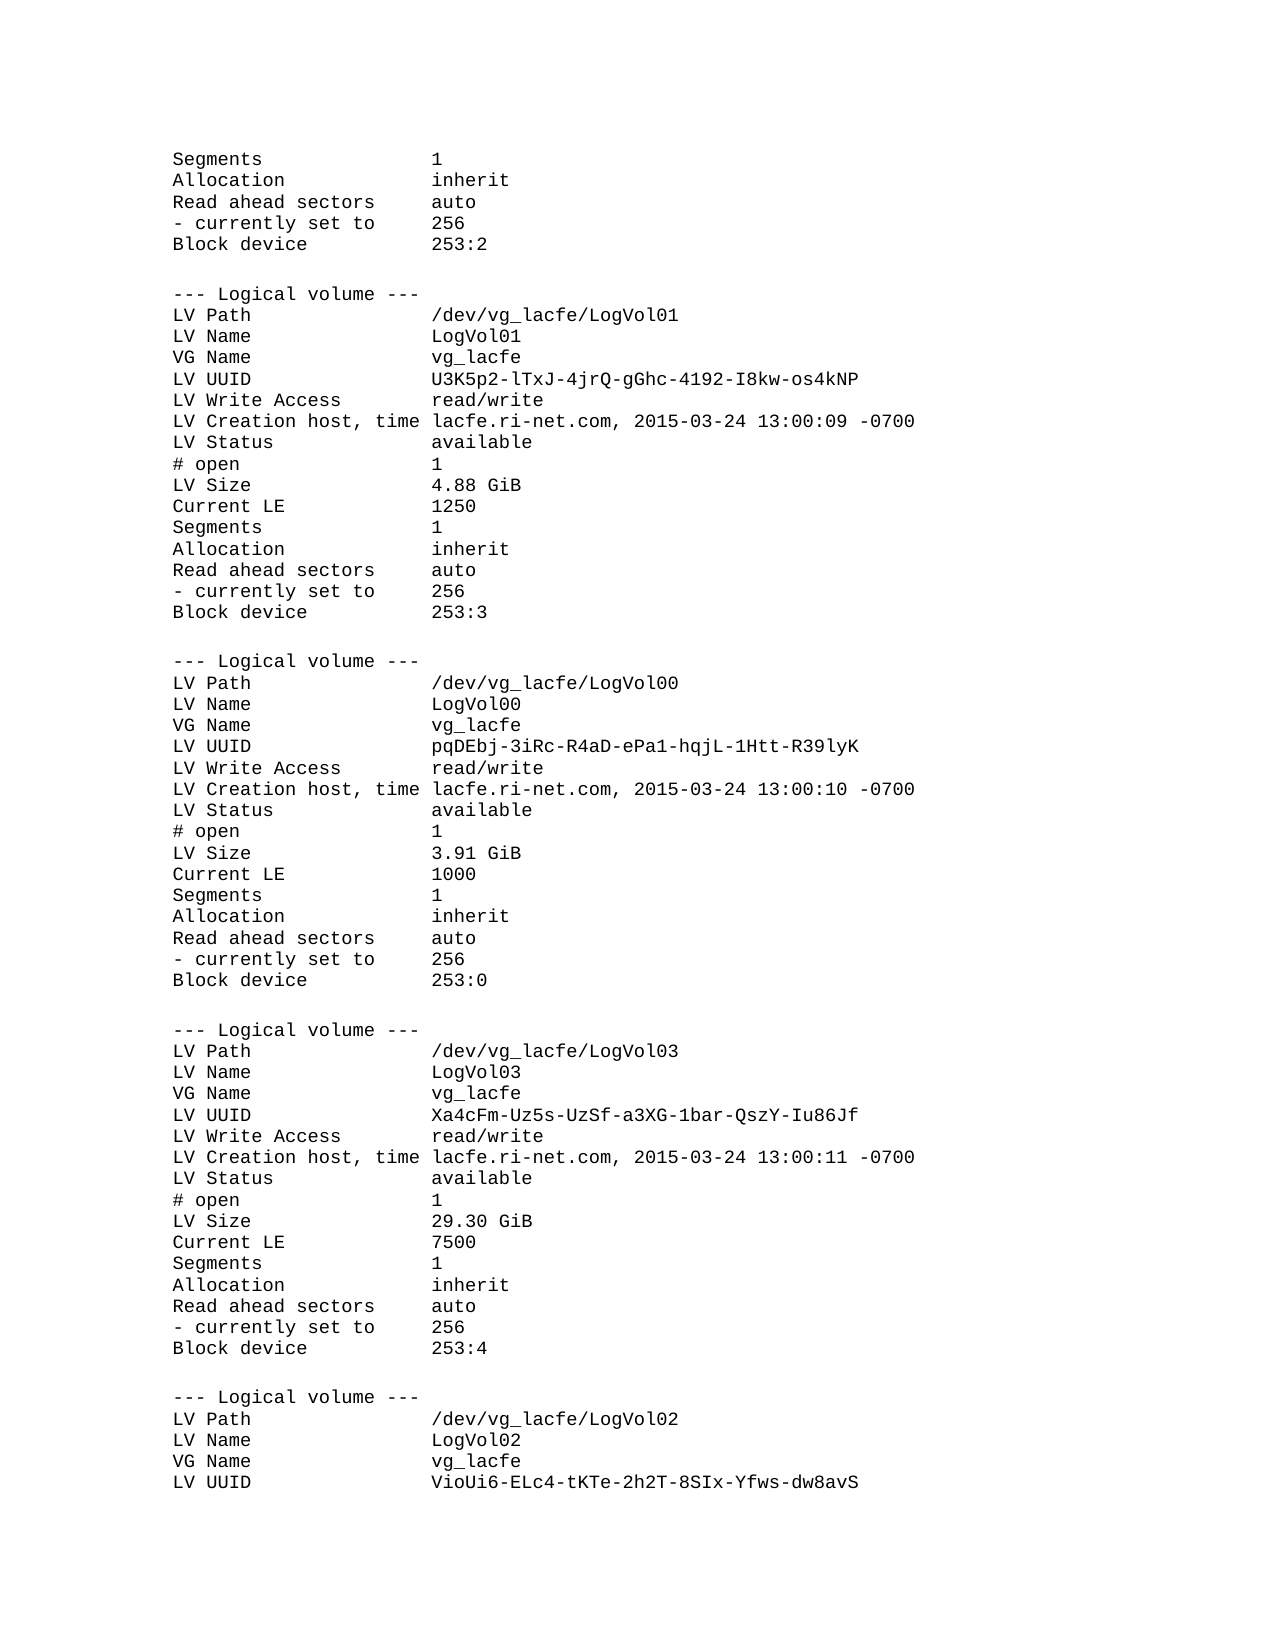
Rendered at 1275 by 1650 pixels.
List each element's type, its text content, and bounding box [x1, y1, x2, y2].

text LV Write Access read/write [150, 758, 1125, 780]
text # open 1 [150, 822, 1125, 843]
text --- Logical volume --- [150, 652, 1125, 673]
text LV Path /dev/vg_lacfe/LogVol02 [150, 1409, 1125, 1431]
text VG Name vg_lacfe [150, 348, 1125, 369]
text Block device 253:0 [150, 971, 1125, 992]
text Segments 1 [150, 1254, 1125, 1275]
text Segments 1 [150, 886, 1125, 907]
text Allocation inherit [150, 1275, 1125, 1297]
text - currently set to 256 [150, 582, 1125, 603]
text VG Name vg_lacfe [150, 1452, 1125, 1473]
text LV Write Access read/write [150, 1127, 1125, 1148]
text LV Creation host, time lacfe.ri-net.com, 2015-03-24 13:00:09 -0700 [150, 412, 1125, 433]
text # open 1 [150, 1190, 1125, 1212]
text LV Creation host, time lacfe.ri-net.com, 2015-03-24 13:00:10 -0700 [150, 780, 1125, 801]
text Current LE 1000 [150, 865, 1125, 886]
text Segments 1 [150, 518, 1125, 539]
text Block device 253:2 [150, 235, 1125, 256]
text Current LE 7500 [150, 1233, 1125, 1254]
text Read ahead sectors auto [150, 192, 1125, 214]
text - currently set to 256 [150, 214, 1125, 235]
text LV Name LogVol01 [150, 327, 1125, 348]
text - currently set to 256 [150, 950, 1125, 971]
text LV Path /dev/vg_lacfe/LogVol01 [150, 306, 1125, 327]
text Block device 253:3 [150, 603, 1125, 624]
text --- Logical volume --- [150, 1388, 1125, 1409]
text LV Name LogVol02 [150, 1431, 1125, 1452]
text LV UUID VioUi6-ELc4-tKTe-2h2T-8SIx-Yfws-dw8avS [150, 1473, 1125, 1494]
text LV Status available [150, 801, 1125, 822]
text LV Status available [150, 1169, 1125, 1190]
text LV Creation host, time lacfe.ri-net.com, 2015-03-24 13:00:11 -0700 [150, 1148, 1125, 1169]
text VG Name vg_lacfe [150, 716, 1125, 737]
text LV UUID U3K5p2-lTxJ-4jrQ-gGhc-4192-I8kw-os4kNP [150, 369, 1125, 391]
text Current LE 1250 [150, 497, 1125, 518]
text Read ahead sectors auto [150, 1297, 1125, 1318]
text --- Logical volume --- [150, 284, 1125, 306]
text LV Size 3.91 GiB [150, 843, 1125, 865]
text VG Name vg_lacfe [150, 1084, 1125, 1105]
text LV Size 4.88 GiB [150, 476, 1125, 497]
text Allocation inherit [150, 907, 1125, 928]
text Allocation inherit [150, 539, 1125, 561]
text LV UUID pqDEbj-3iRc-R4aD-ePa1-hqjL-1Htt-R39lyK [150, 737, 1125, 758]
text LV Path /dev/vg_lacfe/LogVol03 [150, 1042, 1125, 1063]
text LV Path /dev/vg_lacfe/LogVol00 [150, 673, 1125, 695]
text LV Name LogVol00 [150, 695, 1125, 716]
text # open 1 [150, 454, 1125, 476]
text --- Logical volume --- [150, 1020, 1125, 1042]
text LV Status available [150, 433, 1125, 454]
text Read ahead sectors auto [150, 561, 1125, 582]
text LV Write Access read/write [150, 391, 1125, 412]
text LV UUID Xa4cFm-Uz5s-UzSf-a3XG-1bar-QszY-Iu86Jf [150, 1105, 1125, 1127]
text LV Size 29.30 GiB [150, 1212, 1125, 1233]
text LV Name LogVol03 [150, 1063, 1125, 1084]
text Allocation inherit [150, 171, 1125, 192]
text Block device 253:4 [150, 1339, 1125, 1360]
text Segments 1 [150, 150, 1125, 171]
text Read ahead sectors auto [150, 928, 1125, 950]
text - currently set to 256 [150, 1318, 1125, 1339]
